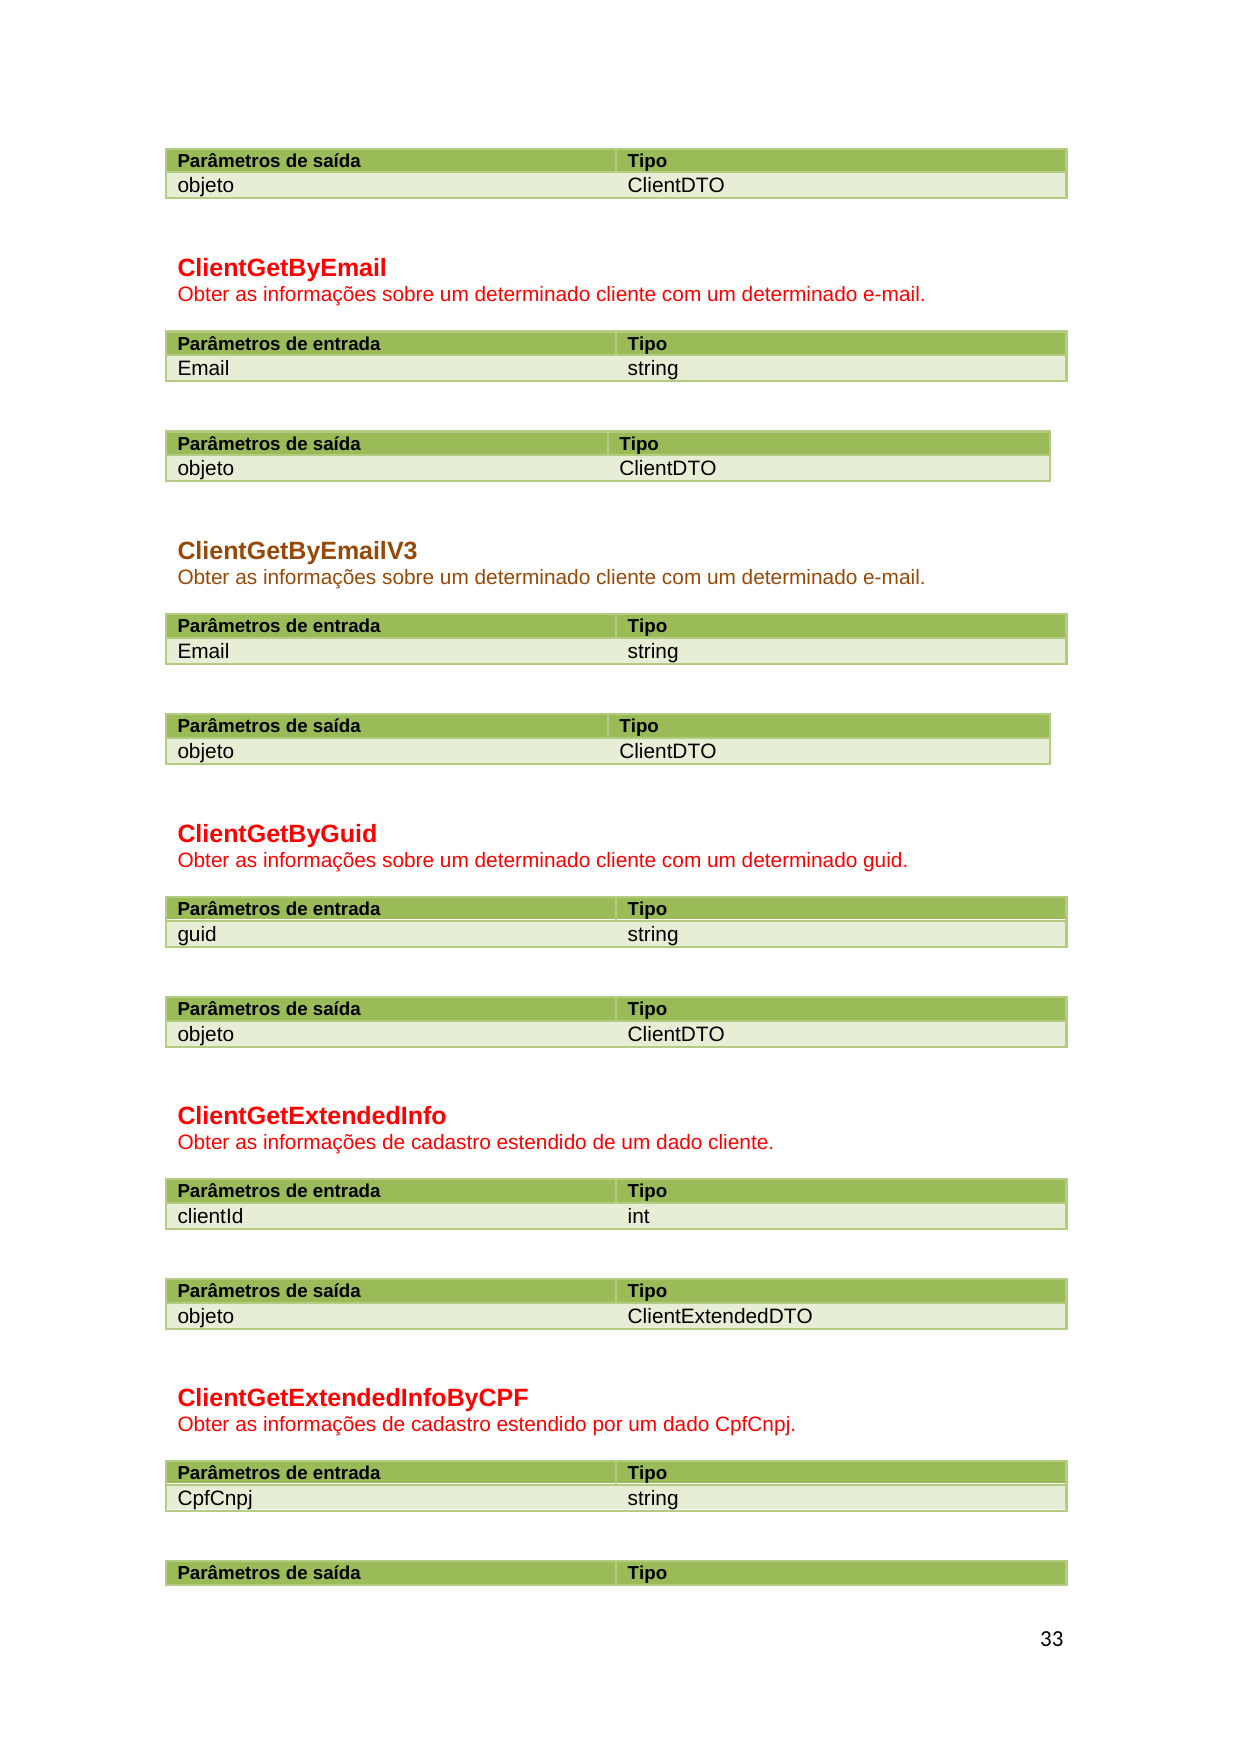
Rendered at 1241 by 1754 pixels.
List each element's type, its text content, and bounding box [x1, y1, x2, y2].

text Obter as informações sobre um determinado cliente com um determinado guid. [177, 848, 1063, 872]
subtitle ClientGetExtendedInfo [177, 1101, 1063, 1129]
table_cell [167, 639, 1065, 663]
subtitle ClientGetExtendedInfoByCPF [177, 1383, 1063, 1412]
subtitle ClientGetByEmail [177, 253, 1063, 282]
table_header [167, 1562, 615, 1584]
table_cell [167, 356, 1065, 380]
text Obter as informações de cadastro estendido por um dado CpfCnpj. [177, 1412, 1063, 1436]
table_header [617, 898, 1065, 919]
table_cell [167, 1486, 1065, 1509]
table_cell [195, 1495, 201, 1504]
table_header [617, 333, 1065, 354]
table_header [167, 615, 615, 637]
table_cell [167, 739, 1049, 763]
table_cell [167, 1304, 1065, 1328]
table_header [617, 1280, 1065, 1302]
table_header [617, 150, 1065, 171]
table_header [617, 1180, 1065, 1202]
text Obter as informações sobre um determinado cliente com um determinado e-mail. [177, 565, 1063, 589]
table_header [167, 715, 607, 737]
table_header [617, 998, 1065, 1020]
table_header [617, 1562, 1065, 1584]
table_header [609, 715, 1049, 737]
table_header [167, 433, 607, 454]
text Obter as informações sobre um determinado cliente com um determinado e-mail. [177, 282, 1063, 306]
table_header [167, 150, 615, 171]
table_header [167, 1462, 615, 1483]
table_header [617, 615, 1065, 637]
text Obter as informações de cadastro estendido de um dado cliente. [177, 1129, 1063, 1153]
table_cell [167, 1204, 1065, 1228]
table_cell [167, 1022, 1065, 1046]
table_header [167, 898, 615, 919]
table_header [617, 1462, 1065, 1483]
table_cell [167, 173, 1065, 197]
subtitle ClientGetByGuid [177, 819, 1063, 848]
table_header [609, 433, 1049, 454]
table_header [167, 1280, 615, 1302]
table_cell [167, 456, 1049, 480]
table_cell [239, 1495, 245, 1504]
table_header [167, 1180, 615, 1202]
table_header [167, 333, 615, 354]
subtitle ClientGetByEmailV3 [177, 536, 1063, 565]
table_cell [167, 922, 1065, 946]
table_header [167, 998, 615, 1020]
